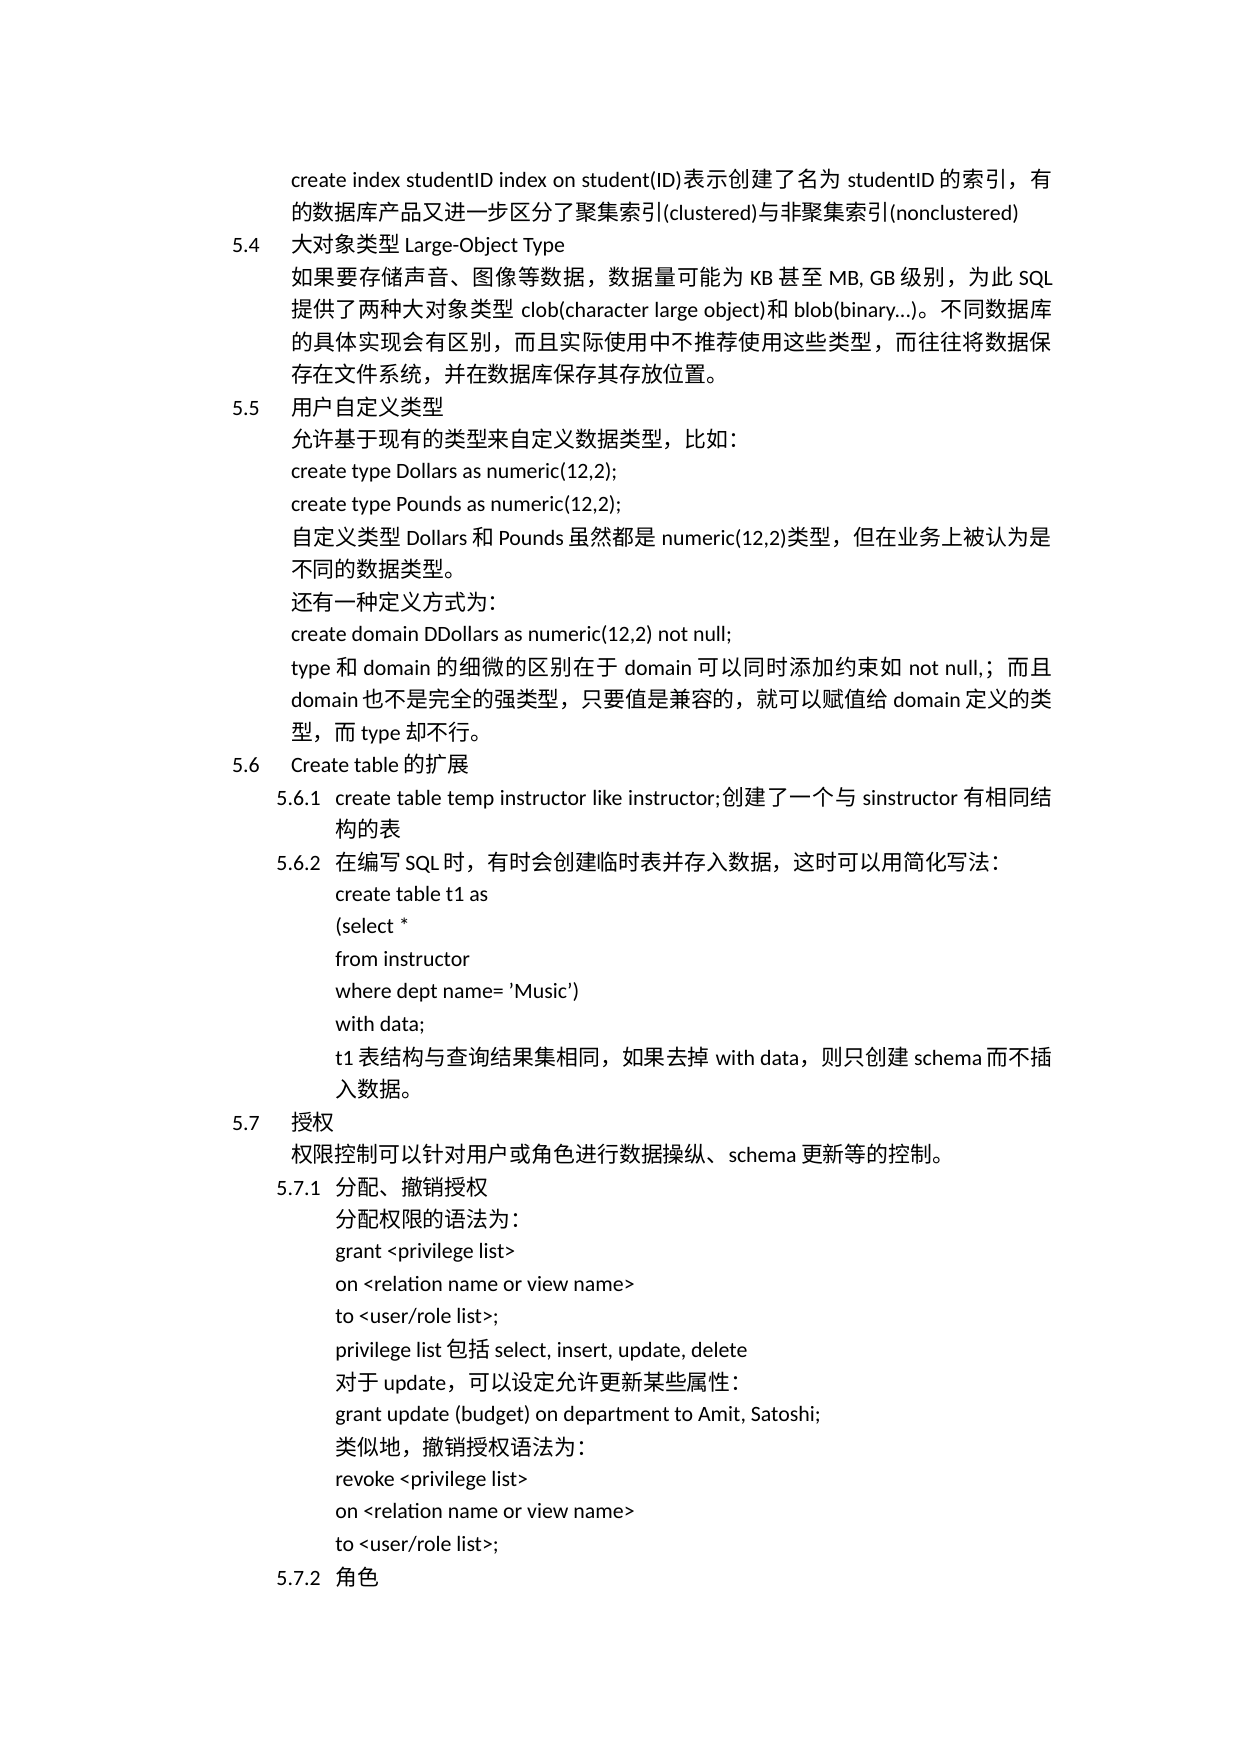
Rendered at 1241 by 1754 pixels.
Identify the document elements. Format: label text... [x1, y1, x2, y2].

list 在编写SQL时，有时会创建临时表并存入数据，这时可以用简化写法： create table t1 as (select * from instructor where dept name= ’Music’) with data; t1表结构与查询结果集相同，如果去掉with data，则只创建schema而不插入数据。 [276, 844, 1053, 1104]
list 创建索引 create index studentID index on student(ID)表示创建了名为studentID的索引，有的数据库产品又进一步区分了聚集索引(clustered)与非聚集索引(nonclustered) [232, 162, 1053, 227]
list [276, 1559, 1053, 1592]
list 用户自定义类型 允许基于现有的类型来自定义数据类型，比如： create type Dollars as numeric(12,2); create type Pounds as numeric(12,2); 自定义类型Dollars和Pounds虽然都是numeric(12,2)类型，但在业务上被认为是不同的数据类型。 还有一种定义方式为： create domain DDollars as numeric(12,2) not null; type和domain的细微的区别在于domain可以同时添加约束如not null,；而且domain也不是完全的强类型，只要值是兼容的，就可以赋值给domain定义的类型，而type却不行。 [232, 389, 1053, 747]
list 大对象类型Large-Object Type 如果要存储声音、图像等数据，数据量可能为KB甚至MB, GB级别，为此SQL提供了两种大对象类型 clob(character large object)和blob(binary...)。不同数据库的具体实现会有区别，而且实际使用中不推荐使用这些类型，而往往将数据保存在文件系统，并在数据库保存其存放位置。 [232, 227, 1053, 389]
list 授权 权限控制可以针对用户或角色进行数据操纵、schema更新等的控制。 [232, 1104, 1053, 1169]
list create table temp instructor like instructor;创建了一个与sinstructor有相同结构的表 [276, 779, 1053, 844]
list 分配、撤销授权 分配权限的语法为： grant <privilege list> on <relation name or view name> to <user/role list>; privilege list包括select, insert, update, delete 对于update，可以设定允许更新某些属性： grant update (budget) on department to Amit, Satoshi; 类似地，撤销授权语法为： revoke <privilege list> on <relation name or view name> to <user/role list>; [276, 1169, 1053, 1559]
list Create table的扩展 [232, 747, 1053, 779]
